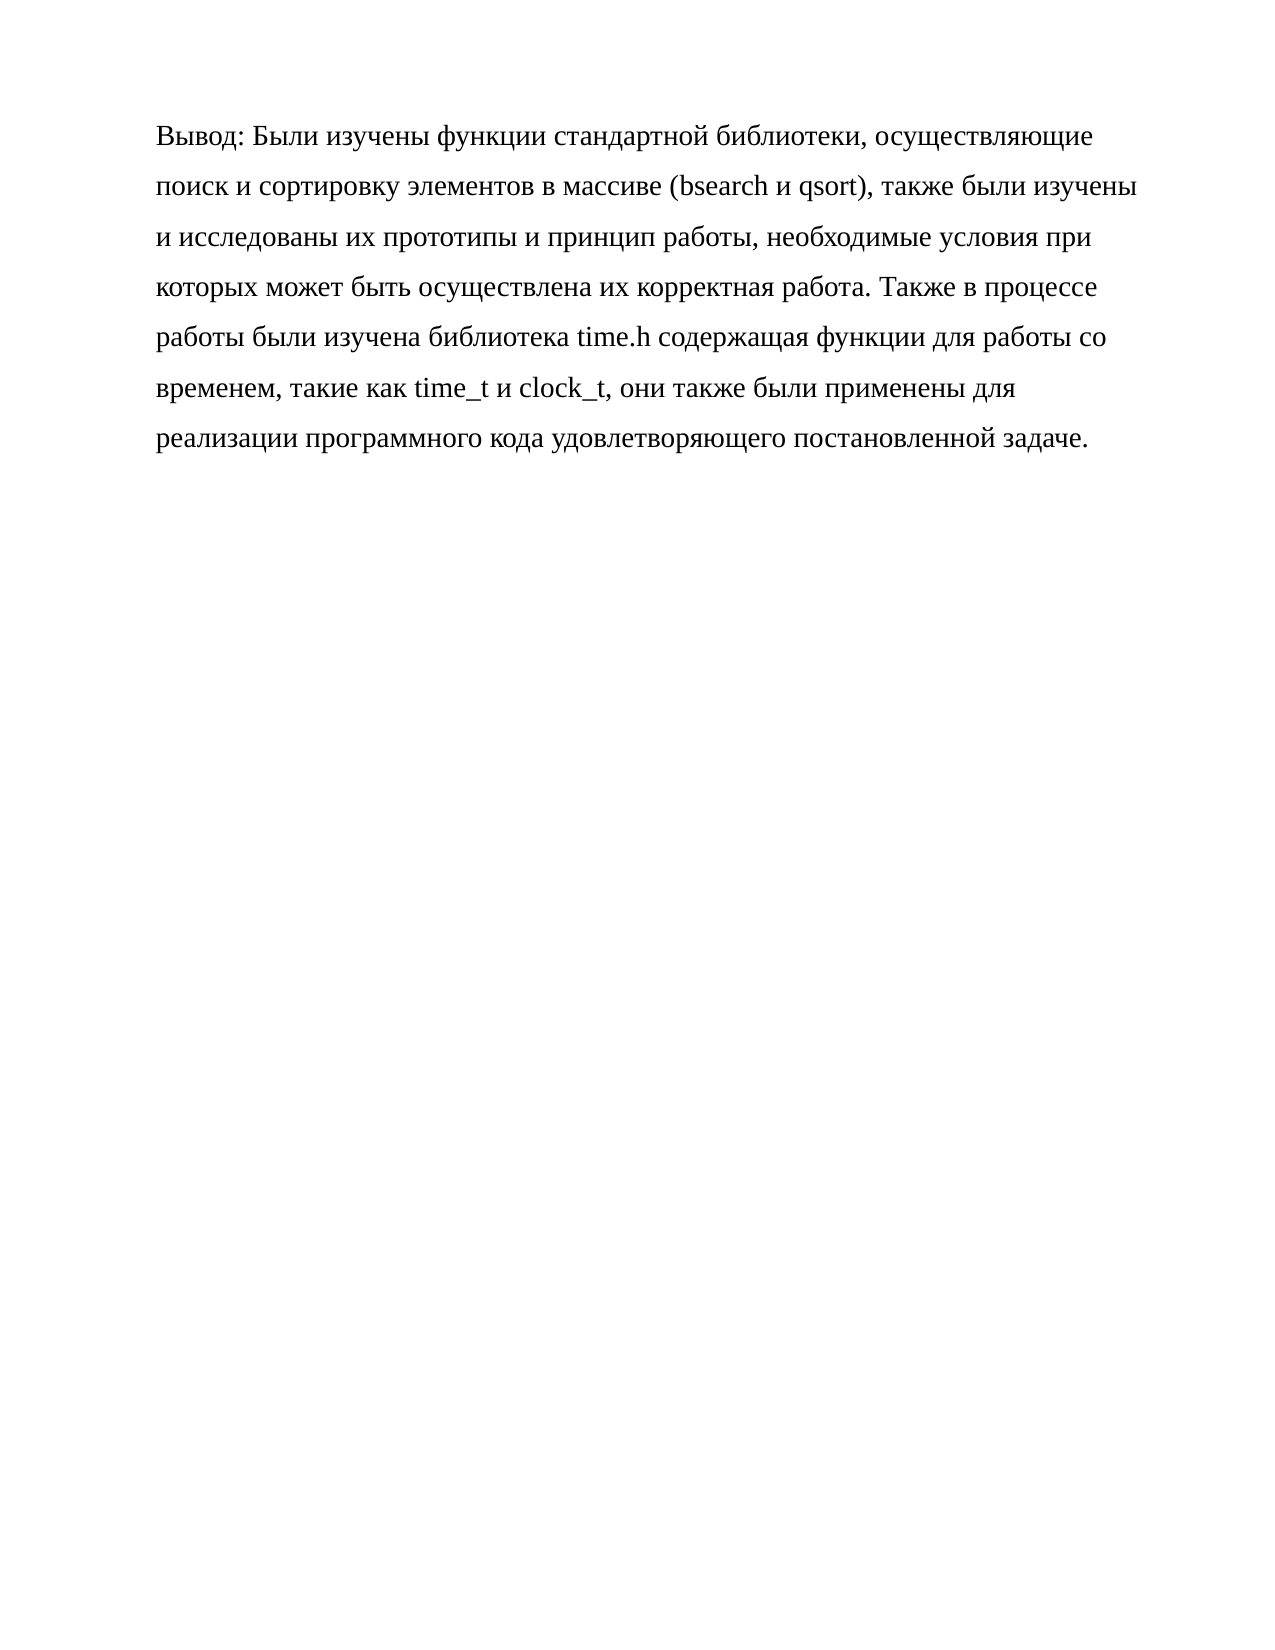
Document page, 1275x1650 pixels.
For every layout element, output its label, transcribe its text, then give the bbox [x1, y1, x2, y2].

text Вывод: Были изучены функции стандартной библиотеки, осуществляющие поиск и сортировку элементов в массиве (bsearch и qsort), также были изучены и исследованы их прототипы и принцип работы, необходимые условия при которых может быть осуществлена их корректная работа. Также в процессе работы были изучена библиотека time.h содержащая функции для работы со временем, такие как time_t и clock_t, они также были применены для реализации программного кода удовлетворяющего постановленной задаче. [156, 118, 1157, 453]
